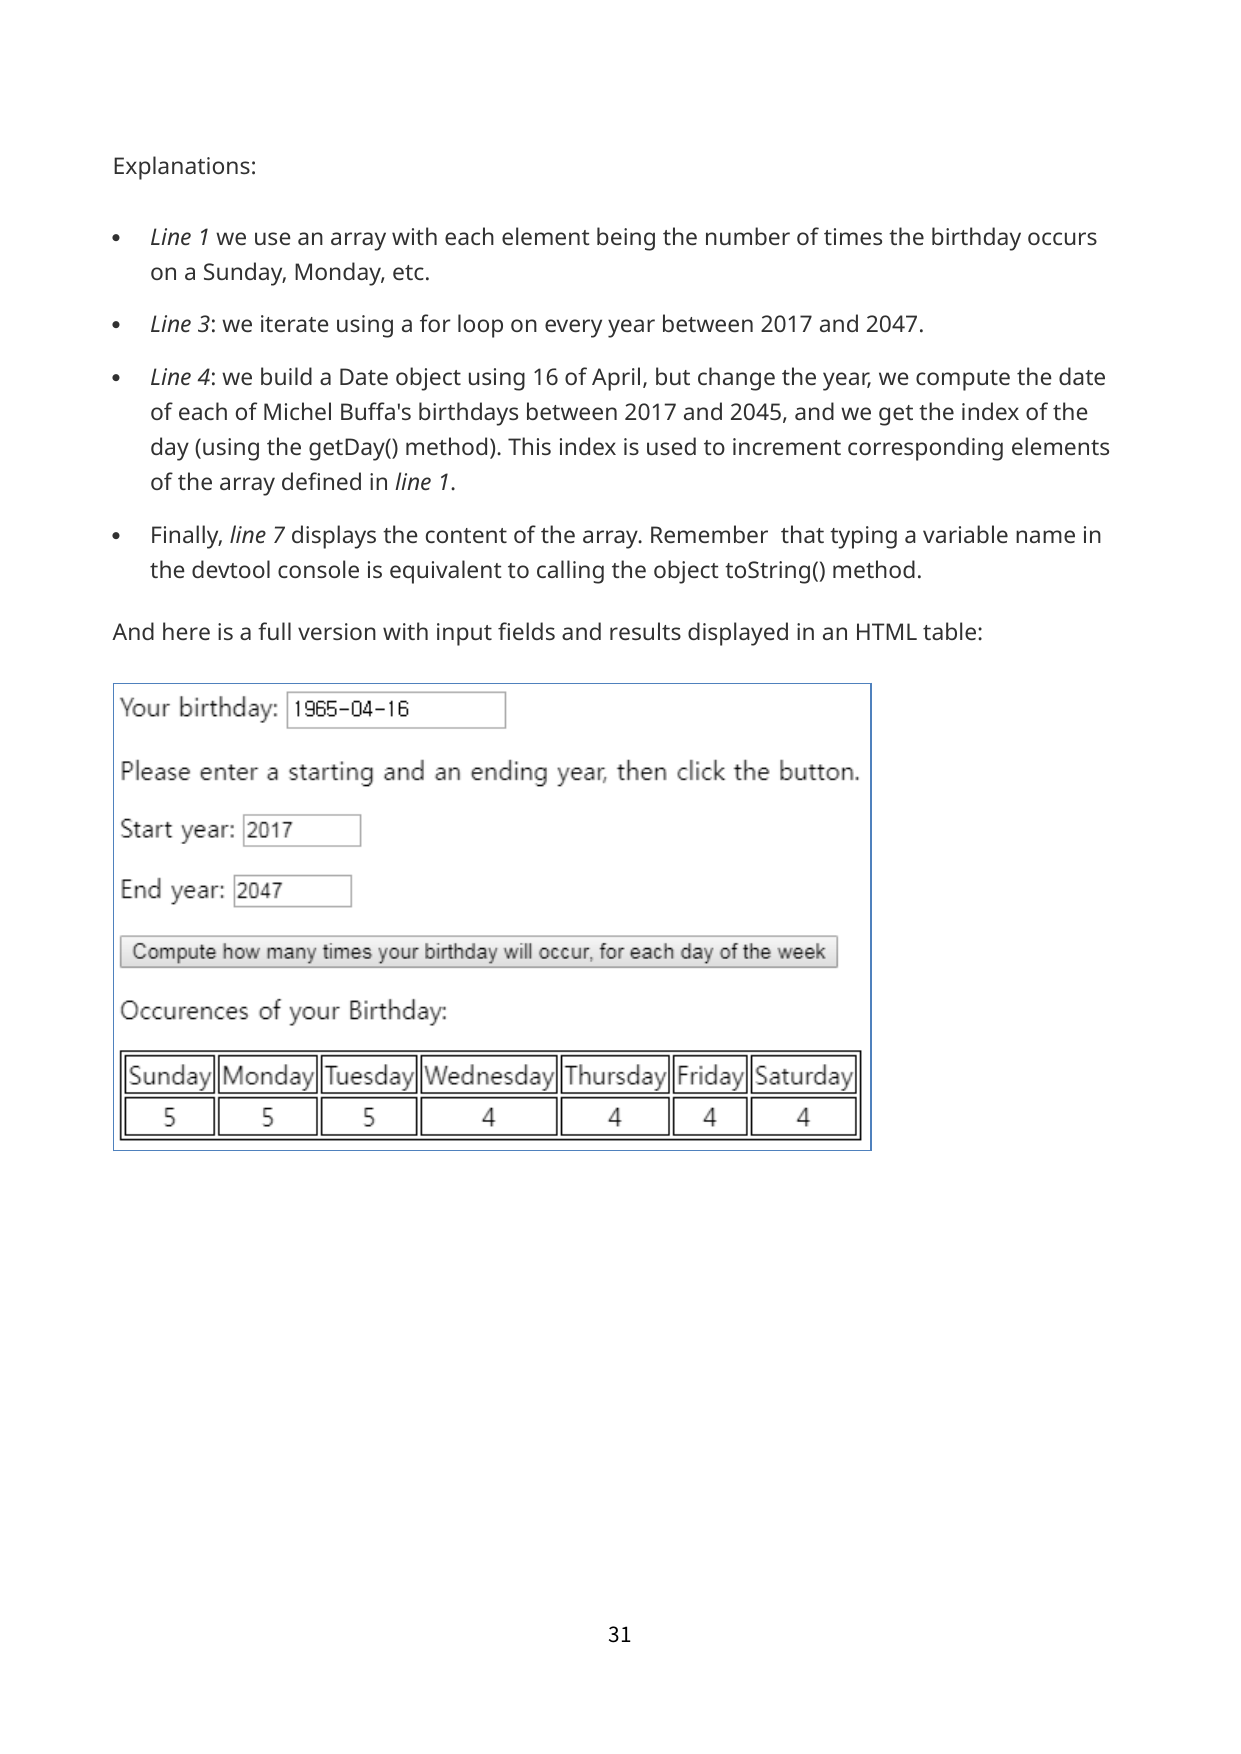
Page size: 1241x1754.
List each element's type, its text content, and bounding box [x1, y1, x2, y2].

list Line 1 we use an array with each element being the number of times the birthday occurs on a Sunday, Monday, etc. [112, 217, 1128, 287]
list Line 3: we iterate using a for loop on every year between 2017 and 2047. [112, 304, 1128, 339]
picture [114, 684, 870, 1150]
list Line 4: we build a Date object using 16 of April, but change the year, we compute the date of each of Michel Buffa's birthdays between 2017 and 2045, and we get the index of the day (using the getDay() method). This index is used to increment corresponding elements of the array defined in line 1. [112, 357, 1128, 497]
text And here is a full version with input fields and results displayed in an HTML table: [112, 616, 1128, 647]
list Finally, line 7 displays the content of the array. Remember that typing a variable name in the devtool console is equivalent to calling the object toString() method. [112, 515, 1128, 585]
text Explanations: [112, 150, 1128, 181]
